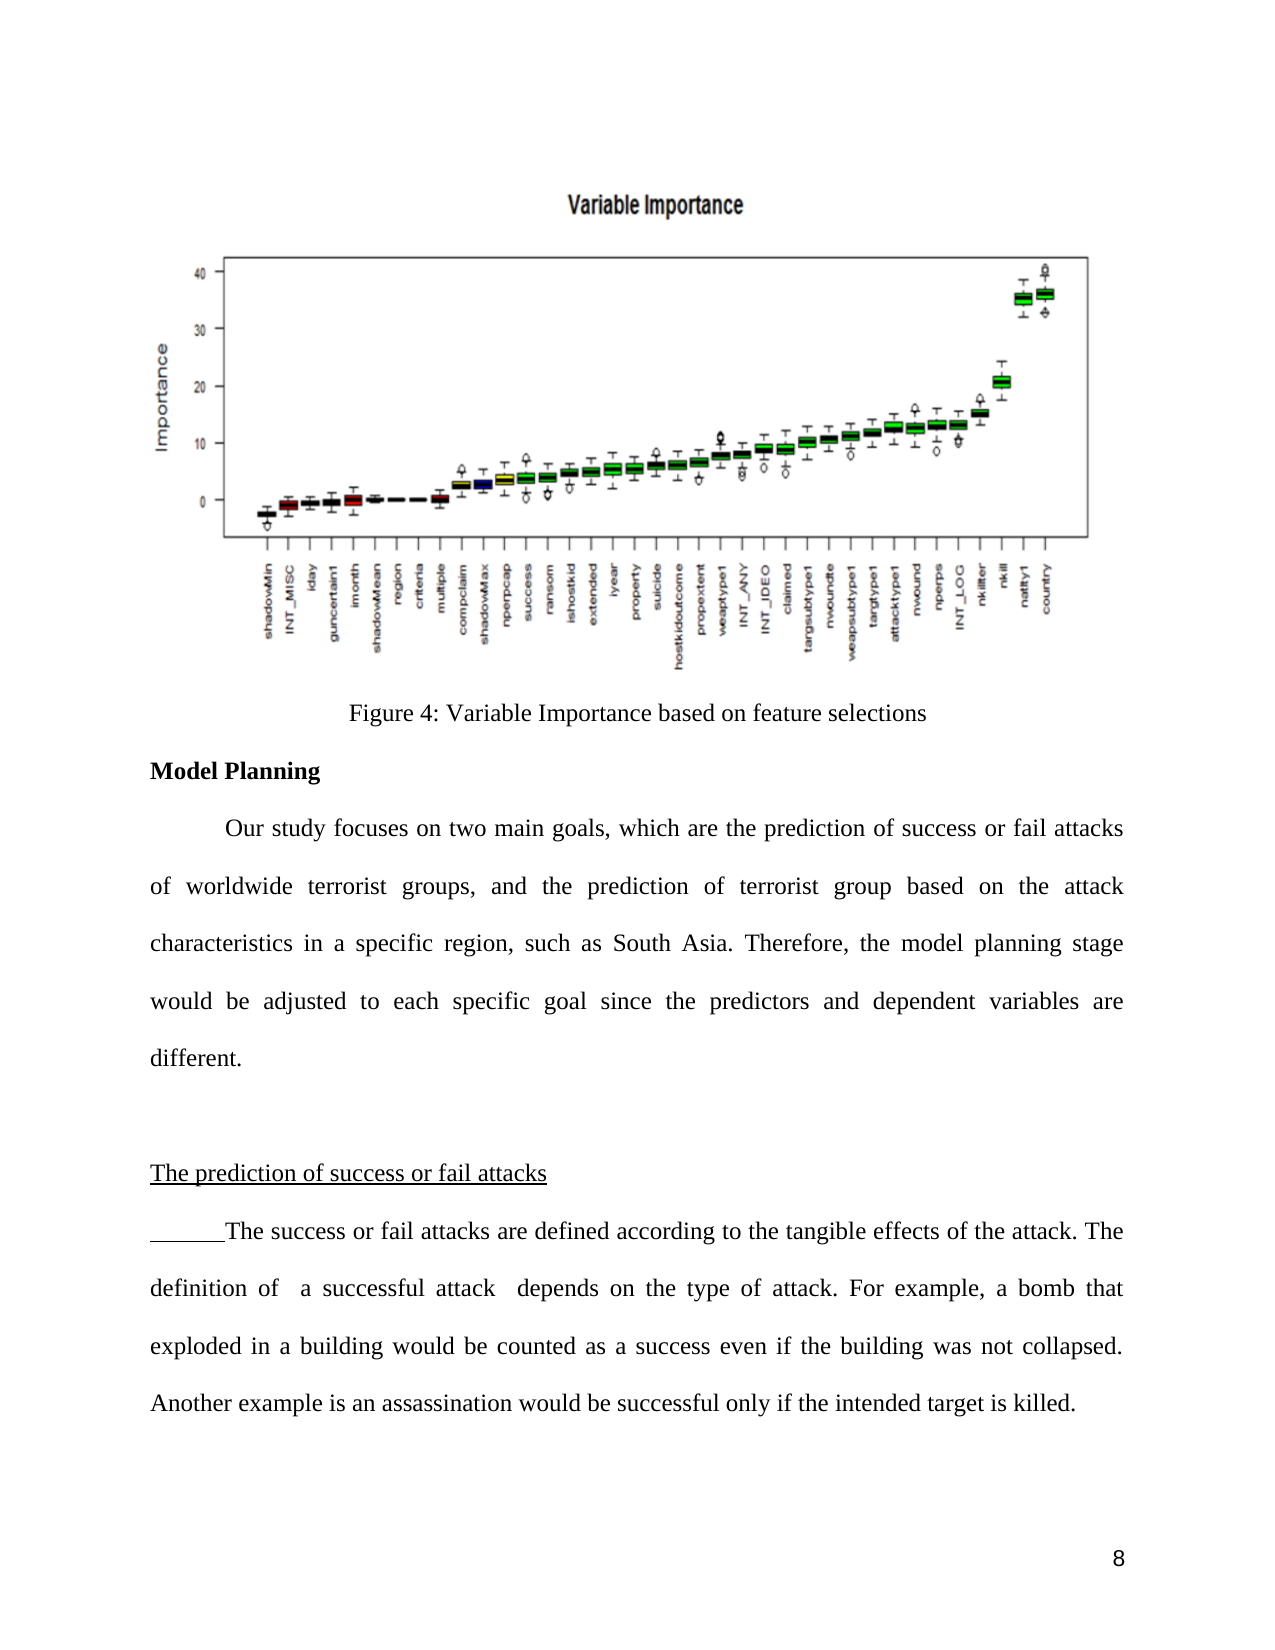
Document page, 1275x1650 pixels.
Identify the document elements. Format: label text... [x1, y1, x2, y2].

text Our study focuses on two main goals, which are the prediction of success or fail attacks of worldwide terrorist groups, and the prediction of terrorist group based on the attack characteristics in a specific region, such as South Asia. Therefore, the model planning stage would be adjusted to each specific goal since the predictors and dependent variables are different. [150, 813, 1125, 1072]
picture [150, 150, 1126, 672]
text The success or fail attacks are defined according to the tangible effects of the attack. The definition of a successful attack depends on the type of attack. For example, a bomb that exploded in a building would be counted as a success even if the building was not collapsed. Another example is an assassination would be successful only if the intended target is killed. [150, 1216, 1125, 1417]
text Model Planning [150, 756, 1125, 784]
text The prediction of success or fail attacks [150, 1158, 1125, 1187]
text Figure 4: Variable Importance based on feature selections [150, 698, 1125, 727]
